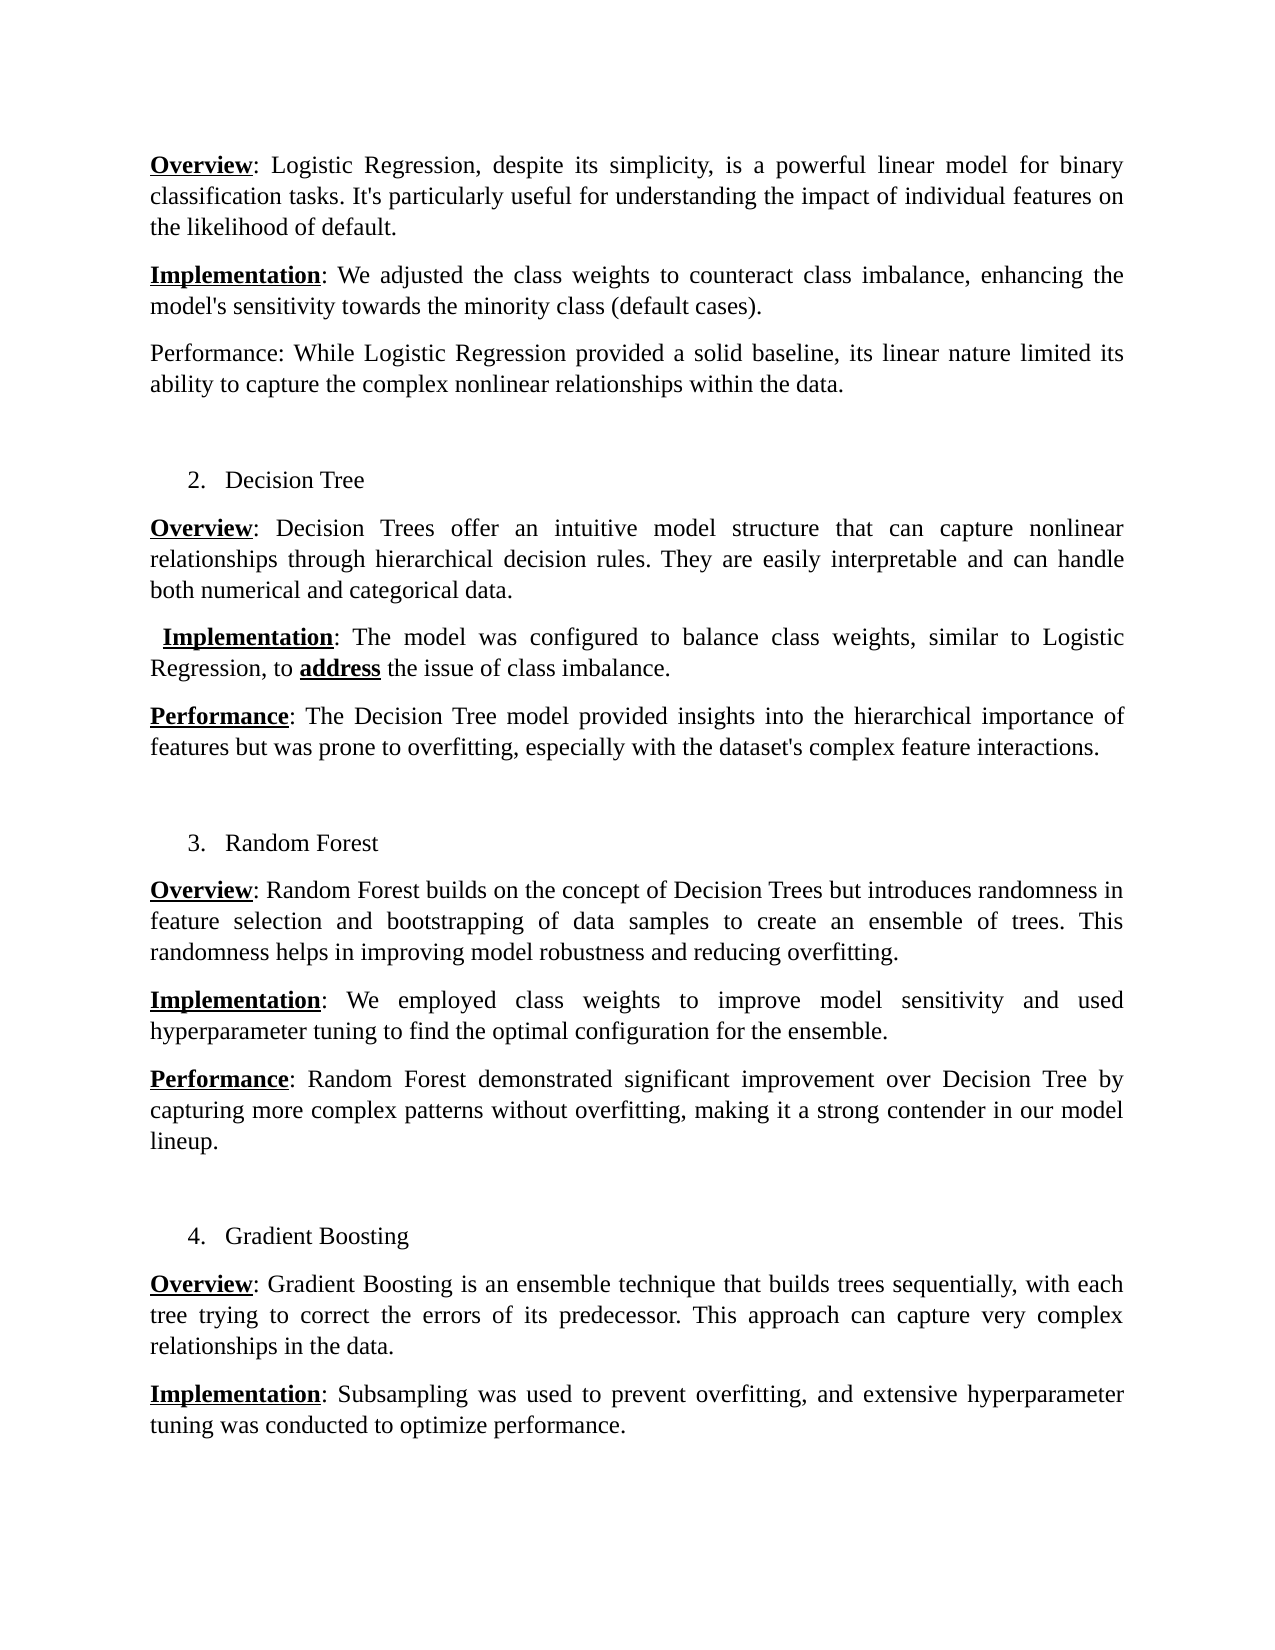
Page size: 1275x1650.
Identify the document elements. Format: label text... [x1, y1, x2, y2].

text Performance: While Logistic Regression provided a solid baseline, its linear nature limited its ability to capture the complex nonlinear relationships within the data. [150, 338, 1125, 398]
text Overview: Gradient Boosting is an ensemble technique that builds trees sequentially, with each tree trying to correct the errors of its predecessor. This approach can capture very complex relationships in the data. [150, 1269, 1125, 1360]
text Performance: The Decision Tree model provided insights into the hierarchical importance of features but was prone to overfitting, especially with the dataset's complex feature interactions. [150, 701, 1125, 761]
list Random Forest [187, 828, 1125, 856]
text Implementation: We employed class weights to improve model sensitivity and used hyperparameter tuning to find the optimal configuration for the ensemble. [150, 985, 1125, 1045]
text Overview: Random Forest builds on the concept of Decision Trees but introduces randomness in feature selection and bootstrapping of data samples to create an ensemble of trees. This randomness helps in improving model robustness and reducing overfitting. [150, 875, 1125, 966]
text Overview: Logistic Regression, despite its simplicity, is a powerful linear model for binary classification tasks. It's particularly useful for understanding the impact of individual features on the likelihood of default. [150, 150, 1125, 241]
text Implementation: Subsampling was used to prevent overfitting, and extensive hyperparameter tuning was conducted to optimize performance. [150, 1379, 1125, 1439]
text Overview: Decision Trees offer an intuitive model structure that can capture nonlinear relationships through hierarchical decision rules. They are easily interpretable and can handle both numerical and categorical data. [150, 513, 1125, 603]
text Implementation: The model was configured to balance class weights, similar to Logistic Regression, to address the issue of class imbalance. [150, 622, 1125, 682]
text Performance: Random Forest demonstrated significant improvement over Decision Tree by capturing more complex patterns without overfitting, making it a strong contender in our model lineup. [150, 1064, 1125, 1155]
list Decision Tree [187, 465, 1125, 494]
text Implementation: We adjusted the class weights to counteract class imbalance, enhancing the model's sensitivity towards the minority class (default cases). [150, 260, 1125, 319]
list Gradient Boosting [187, 1221, 1125, 1250]
